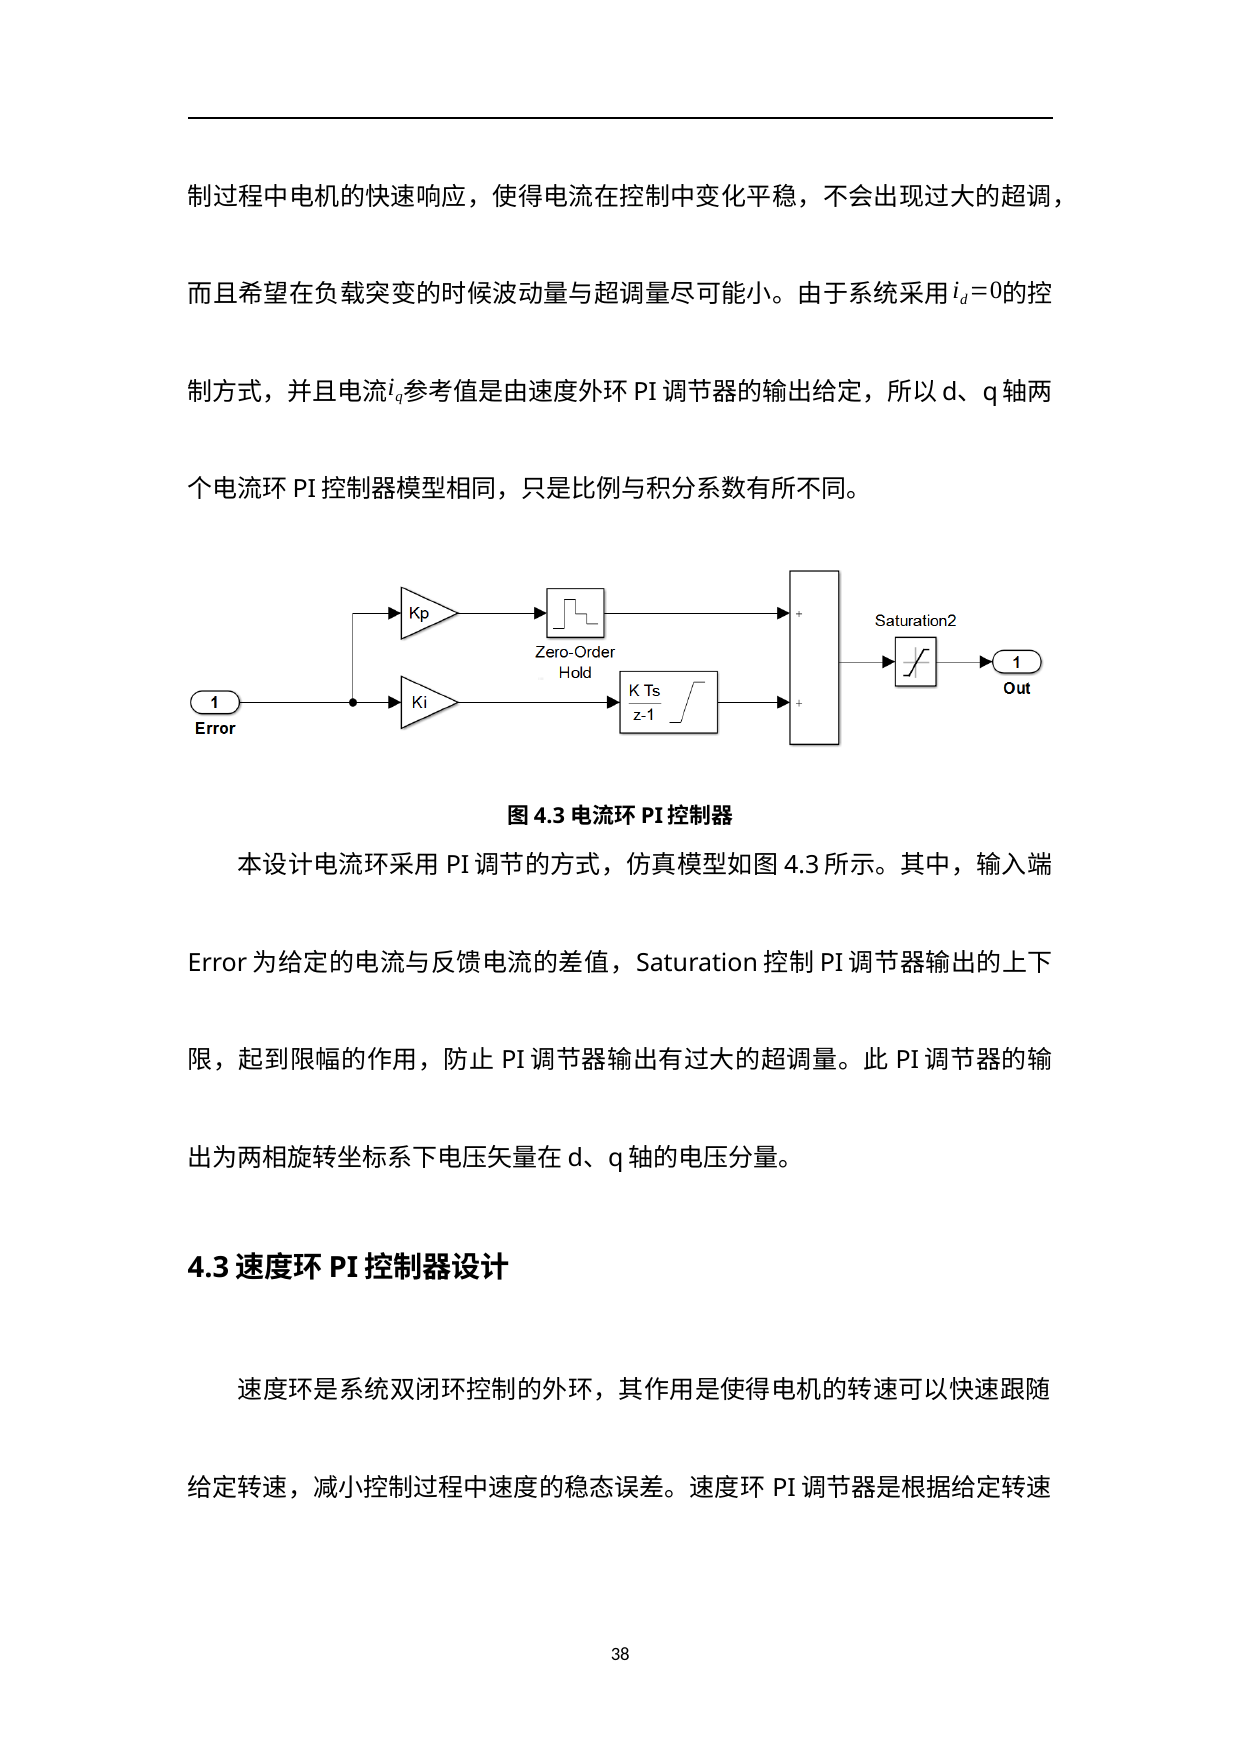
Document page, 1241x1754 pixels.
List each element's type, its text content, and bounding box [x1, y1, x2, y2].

text 图4.3 电流环PI控制器 [187, 798, 1053, 830]
subtitle 4.3速度环PI控制器设计 [187, 1233, 1053, 1298]
text 本设计电流环采用PI调节的方式，仿真模型如图4.3所示。其中，输入端Error为给定的电流与反馈电流的差值，Saturation控制PI调节器输出的上下限，起到限幅的作用，防止PI调节器输出有过大的超调量。此PI调节器的输出为两相旋转坐标系下电压矢量在d、q轴的电压分量。 [187, 830, 1053, 1188]
picture [189, 537, 1052, 784]
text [187, 1355, 1053, 1518]
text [187, 162, 1053, 519]
